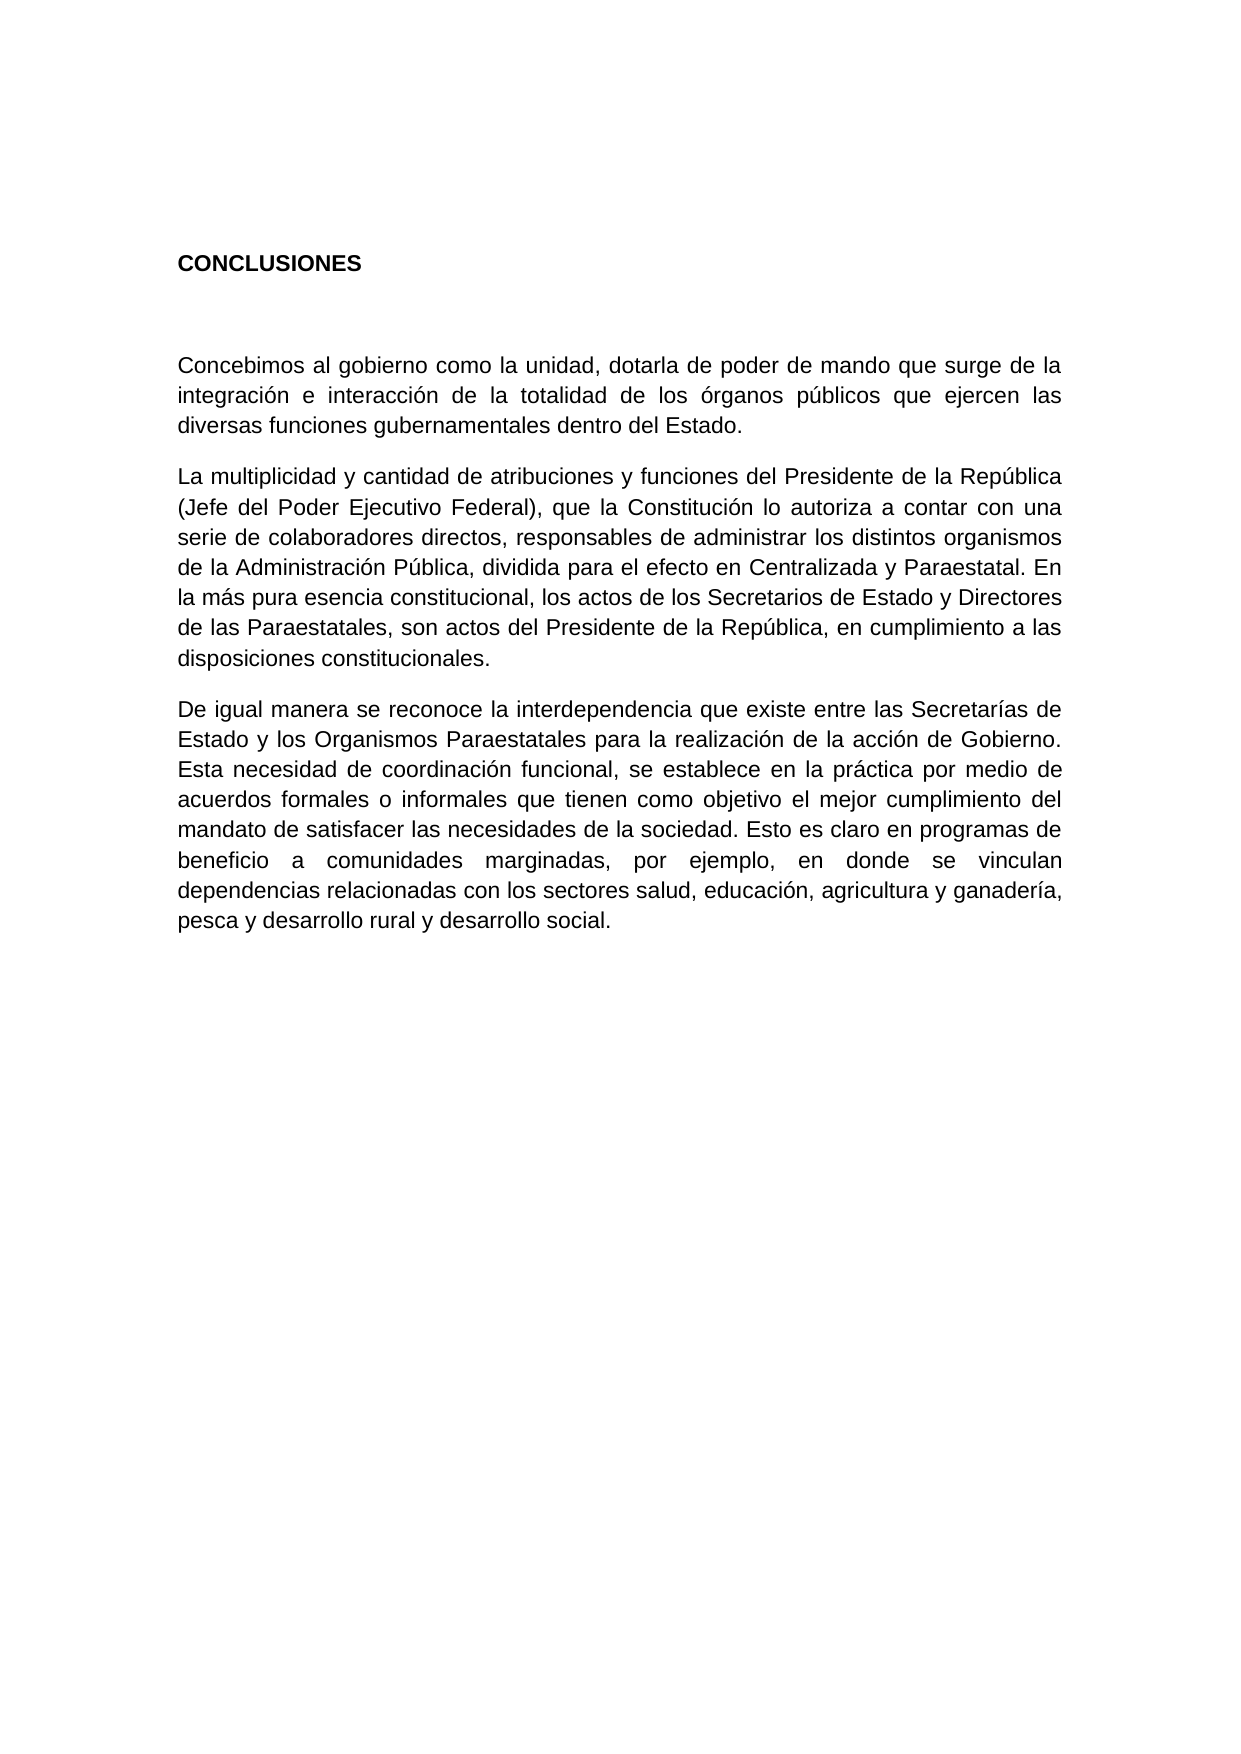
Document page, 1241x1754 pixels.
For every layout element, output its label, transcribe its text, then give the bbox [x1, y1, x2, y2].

text De igual manera se reconoce la interdependencia que existe entre las Secretarías de Estado y los Organismos Paraestatales para la realización de la acción de Gobierno. Esta necesidad de coordinación funcional, se establece en la práctica por medio de acuerdos formales o informales que tienen como objetivo el mejor cumplimiento del mandato de satisfacer las necesidades de la sociedad. Esto es claro en programas de beneficio a comunidades marginadas, por ejemplo, en donde se vinculan dependencias relacionadas con los sectores salud, educación, agricultura y ganadería, pesca y desarrollo rural y desarrollo social. [177, 696, 1063, 933]
text La multiplicidad y cantidad de atribuciones y funciones del Presidente de la República (Jefe del Poder Ejecutivo Federal), que la Constitución lo autoriza a contar con una serie de colaboradores directos, responsables de administrar los distintos organismos de la Administración Pública, dividida para el efecto en Centralizada y Paraestatal. En la más pura esencia constitucional, los actos de los Secretarios de Estado y Directores de las Paraestatales, son actos del Presidente de la República, en cumplimiento a las disposiciones constitucionales. [177, 463, 1063, 671]
text CONCLUSIONES [177, 250, 1063, 276]
text Concebimos al gobierno como la unidad, dotarla de poder de mando que surge de la integración e interacción de la totalidad de los órganos públicos que ejercen las diversas funciones gubernamentales dentro del Estado. [177, 352, 1063, 438]
